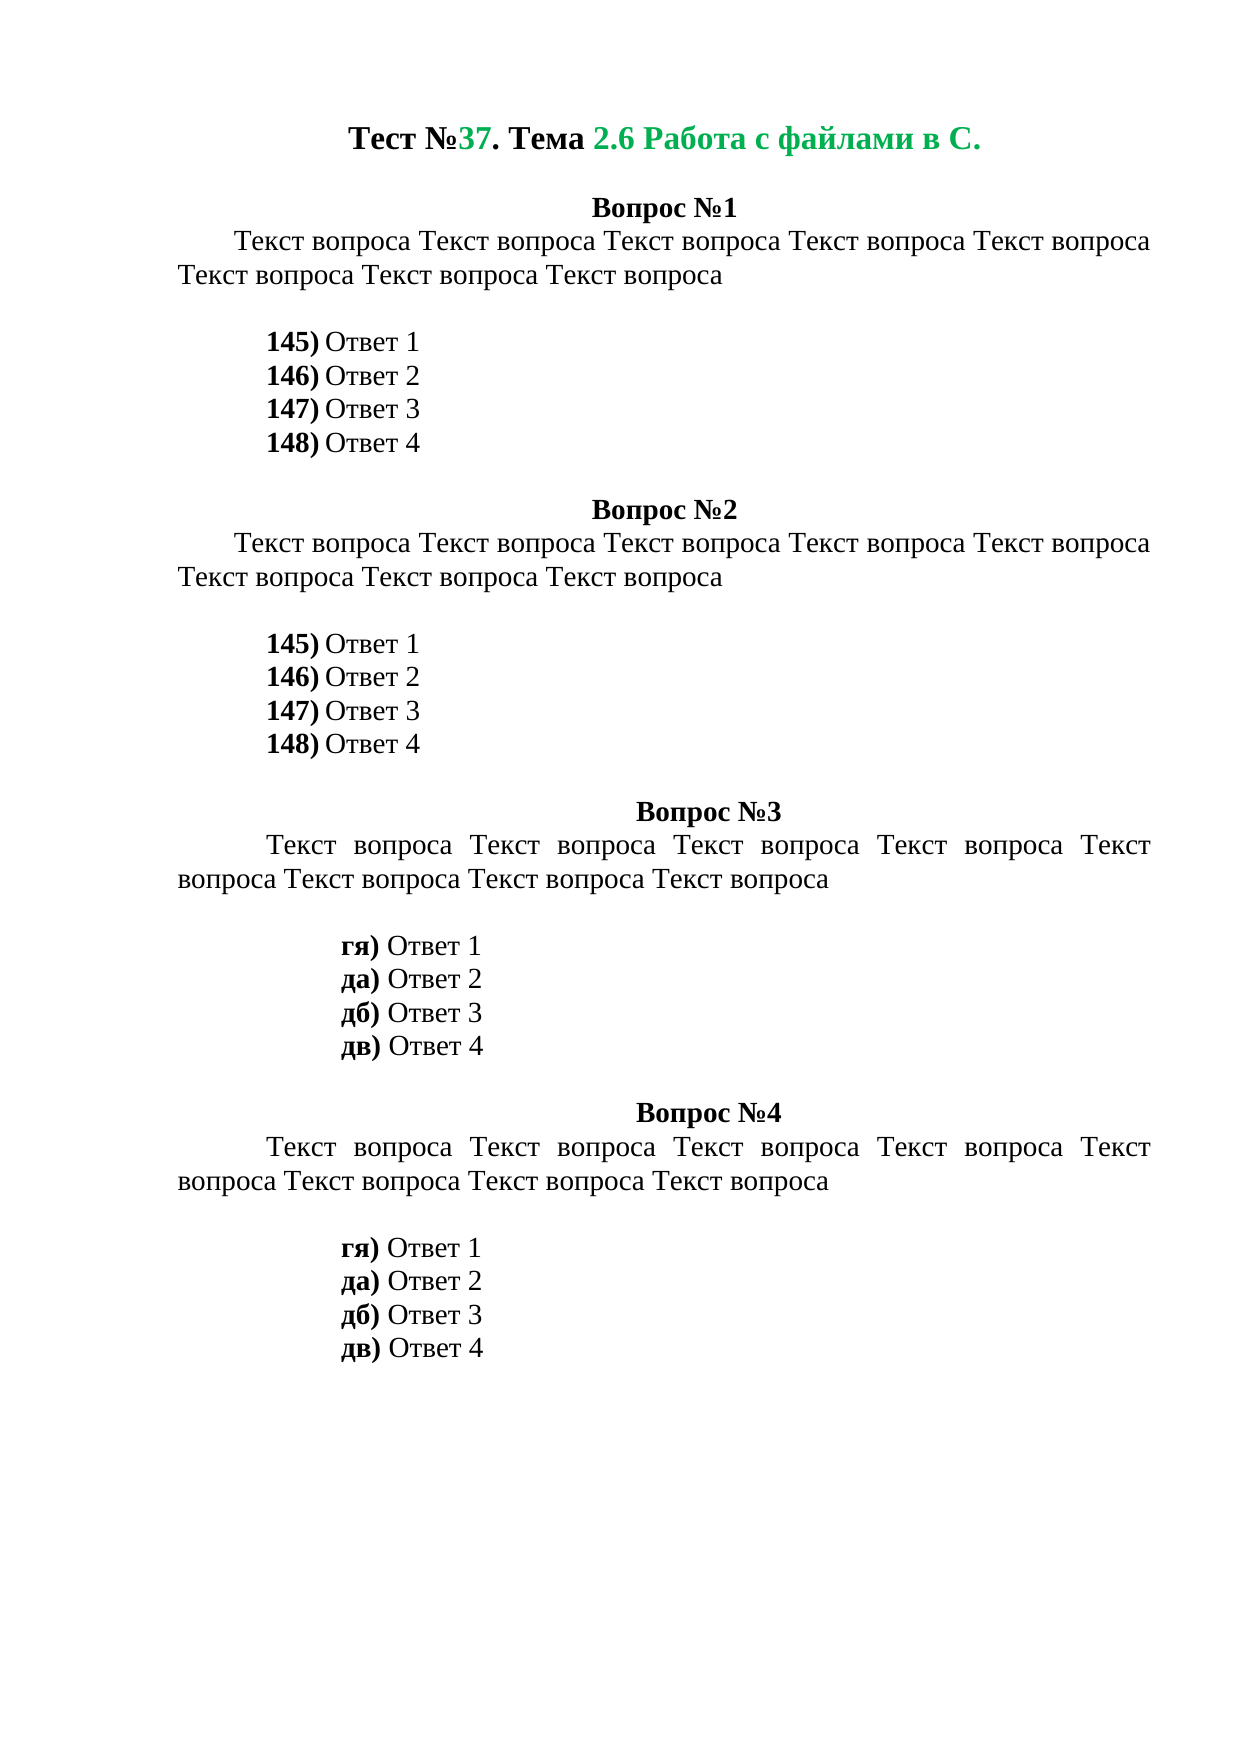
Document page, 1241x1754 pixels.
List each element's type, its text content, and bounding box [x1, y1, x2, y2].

text Вопрос №4 [177, 1096, 1152, 1129]
list Ответ 4 [252, 1330, 1152, 1364]
list Ответ 1 [252, 928, 1152, 961]
list Ответ 3 [252, 995, 1152, 1028]
text Вопрос №2 [177, 492, 1152, 525]
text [177, 223, 1152, 291]
list Ответ 3 [177, 391, 1152, 425]
text Текст вопроса Текст вопроса Текст вопроса Текст вопроса Текст вопроса Текст вопроса Текст вопроса Текст вопроса [177, 1129, 1152, 1196]
list Ответ 1 [252, 1230, 1152, 1263]
text Текст вопроса Текст вопроса Текст вопроса Текст вопроса Текст вопроса Текст вопроса Текст вопроса Текст вопроса [177, 525, 1152, 592]
list Ответ 3 [177, 693, 1152, 727]
list Ответ 4 [177, 425, 1152, 458]
list Ответ 1 [177, 324, 1152, 358]
text Вопрос №1 [177, 190, 1152, 223]
list Ответ 2 [252, 961, 1152, 995]
list Ответ 2 [177, 358, 1152, 391]
list Ответ 2 [252, 1263, 1152, 1297]
text Текст вопроса Текст вопроса Текст вопроса Текст вопроса Текст вопроса Текст вопроса Текст вопроса Текст вопроса [177, 827, 1152, 894]
text Тест №37. Тема 2.6 Работа с файлами в С. [177, 118, 1152, 156]
list Ответ 4 [252, 1028, 1152, 1062]
list Ответ 1 [266, 626, 1152, 659]
list Ответ 2 [177, 659, 1152, 693]
list Ответ 3 [252, 1297, 1152, 1330]
text Вопрос №3 [177, 794, 1152, 827]
list Ответ 4 [177, 727, 1152, 760]
